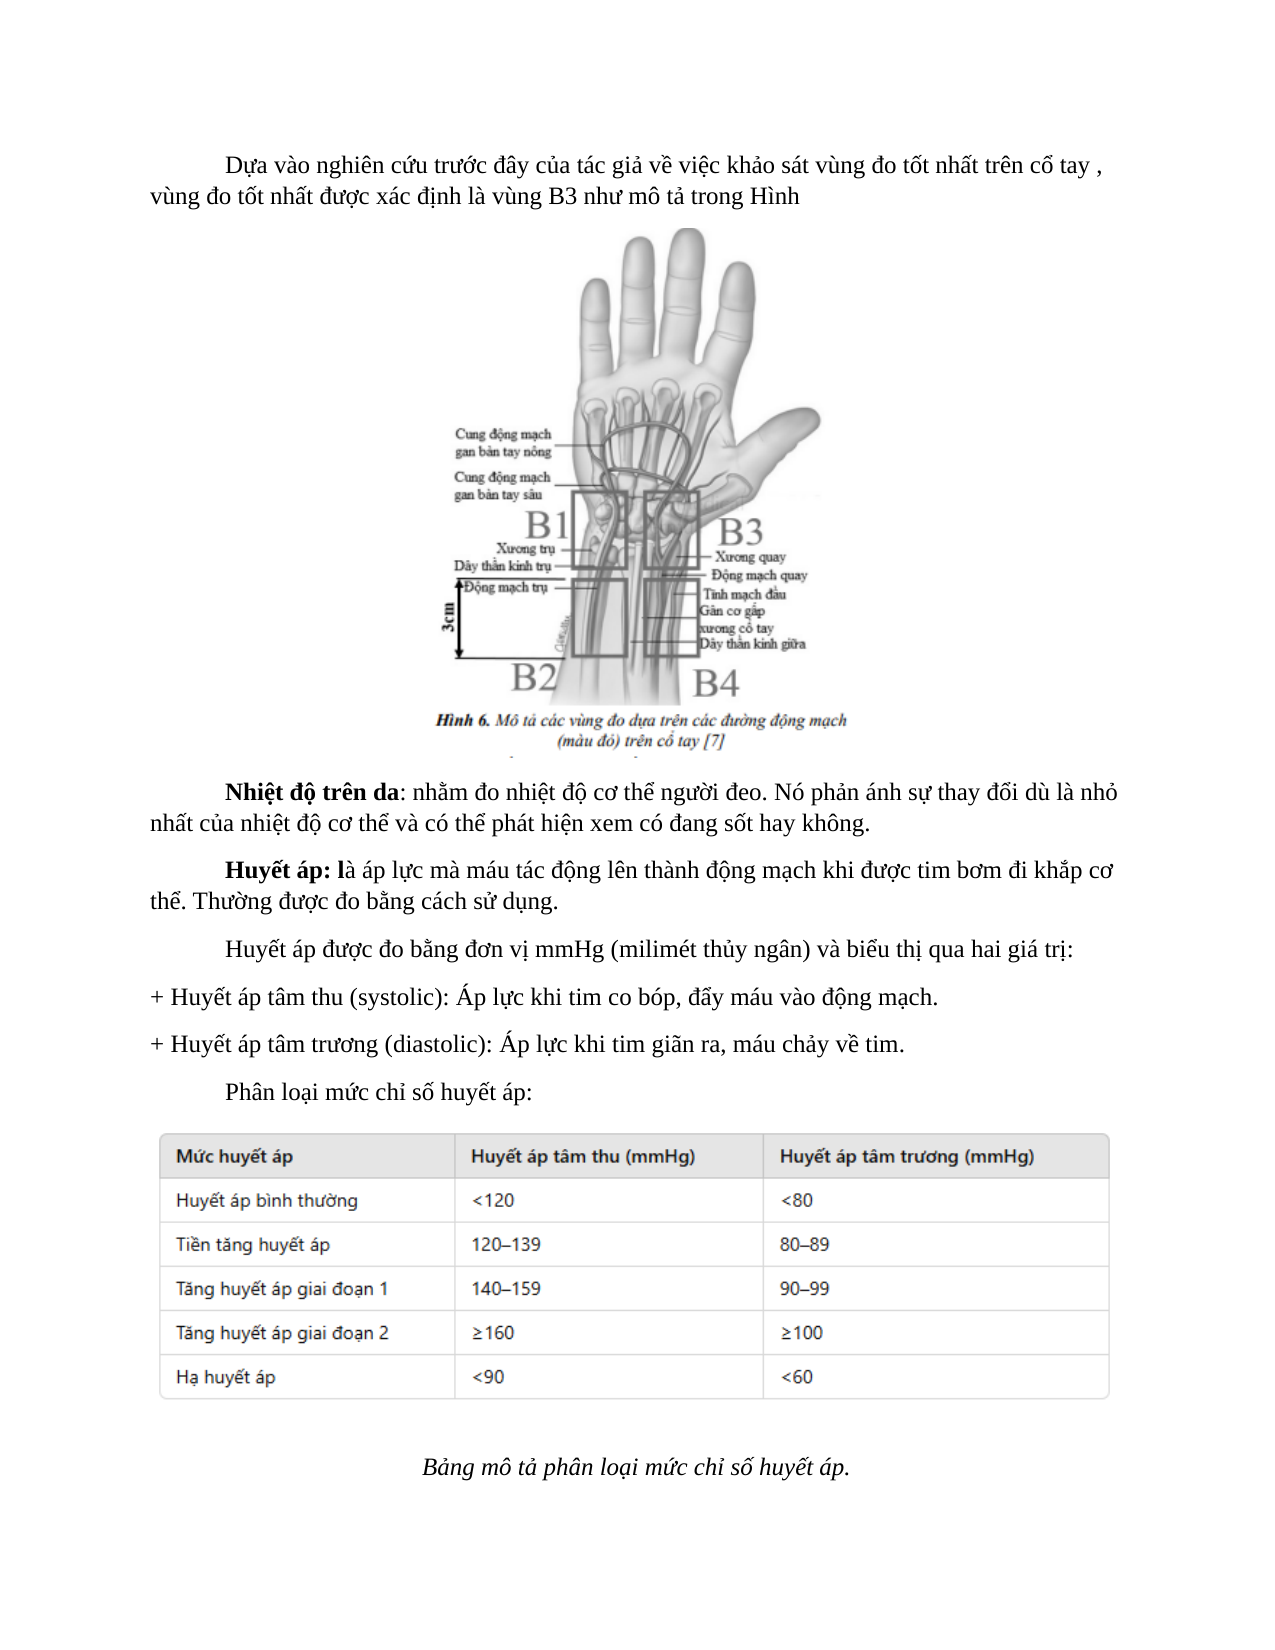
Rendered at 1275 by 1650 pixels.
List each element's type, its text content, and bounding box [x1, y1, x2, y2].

text + Huyết áp tâm trương (diastolic): Áp lực khi tim giãn ra, máu chảy về tim. [150, 1029, 1125, 1058]
text Nhiệt độ trên da: nhằm đo nhiệt độ cơ thể người đeo. Nó phản ánh sự thay đổi dù là nhỏ nhất của nhiệt độ cơ thể và có thể phát hiện xem có đang sốt hay không. [150, 777, 1125, 836]
text Dựa vào nghiên cứu trước đây của tác giả về việc khảo sát vùng đo tốt nhất trên cổ tay , vùng đo tốt nhất được xác định là vùng B3 như mô tả trong Hình [150, 150, 1125, 210]
text + Huyết áp tâm thu (systolic): Áp lực khi tim co bóp, đẩy máu vào động mạch. [150, 982, 1125, 1011]
picture [423, 228, 852, 758]
text Huyết áp được đo bằng đơn vị mmHg (milimét thủy ngân) và biểu thị qua hai giá trị: [150, 934, 1125, 963]
text Huyết áp: là áp lực mà máu tác động lên thành động mạch khi được tim bơm đi khắp cơ thể. Thường được đo bằng cách sử dụng. [150, 855, 1125, 915]
picture [150, 1125, 1125, 1433]
text Phân loại mức chỉ số huyết áp: [150, 1077, 1125, 1106]
text Bảng mô tả phân loại mức chỉ số huyết áp. [150, 1452, 1125, 1481]
